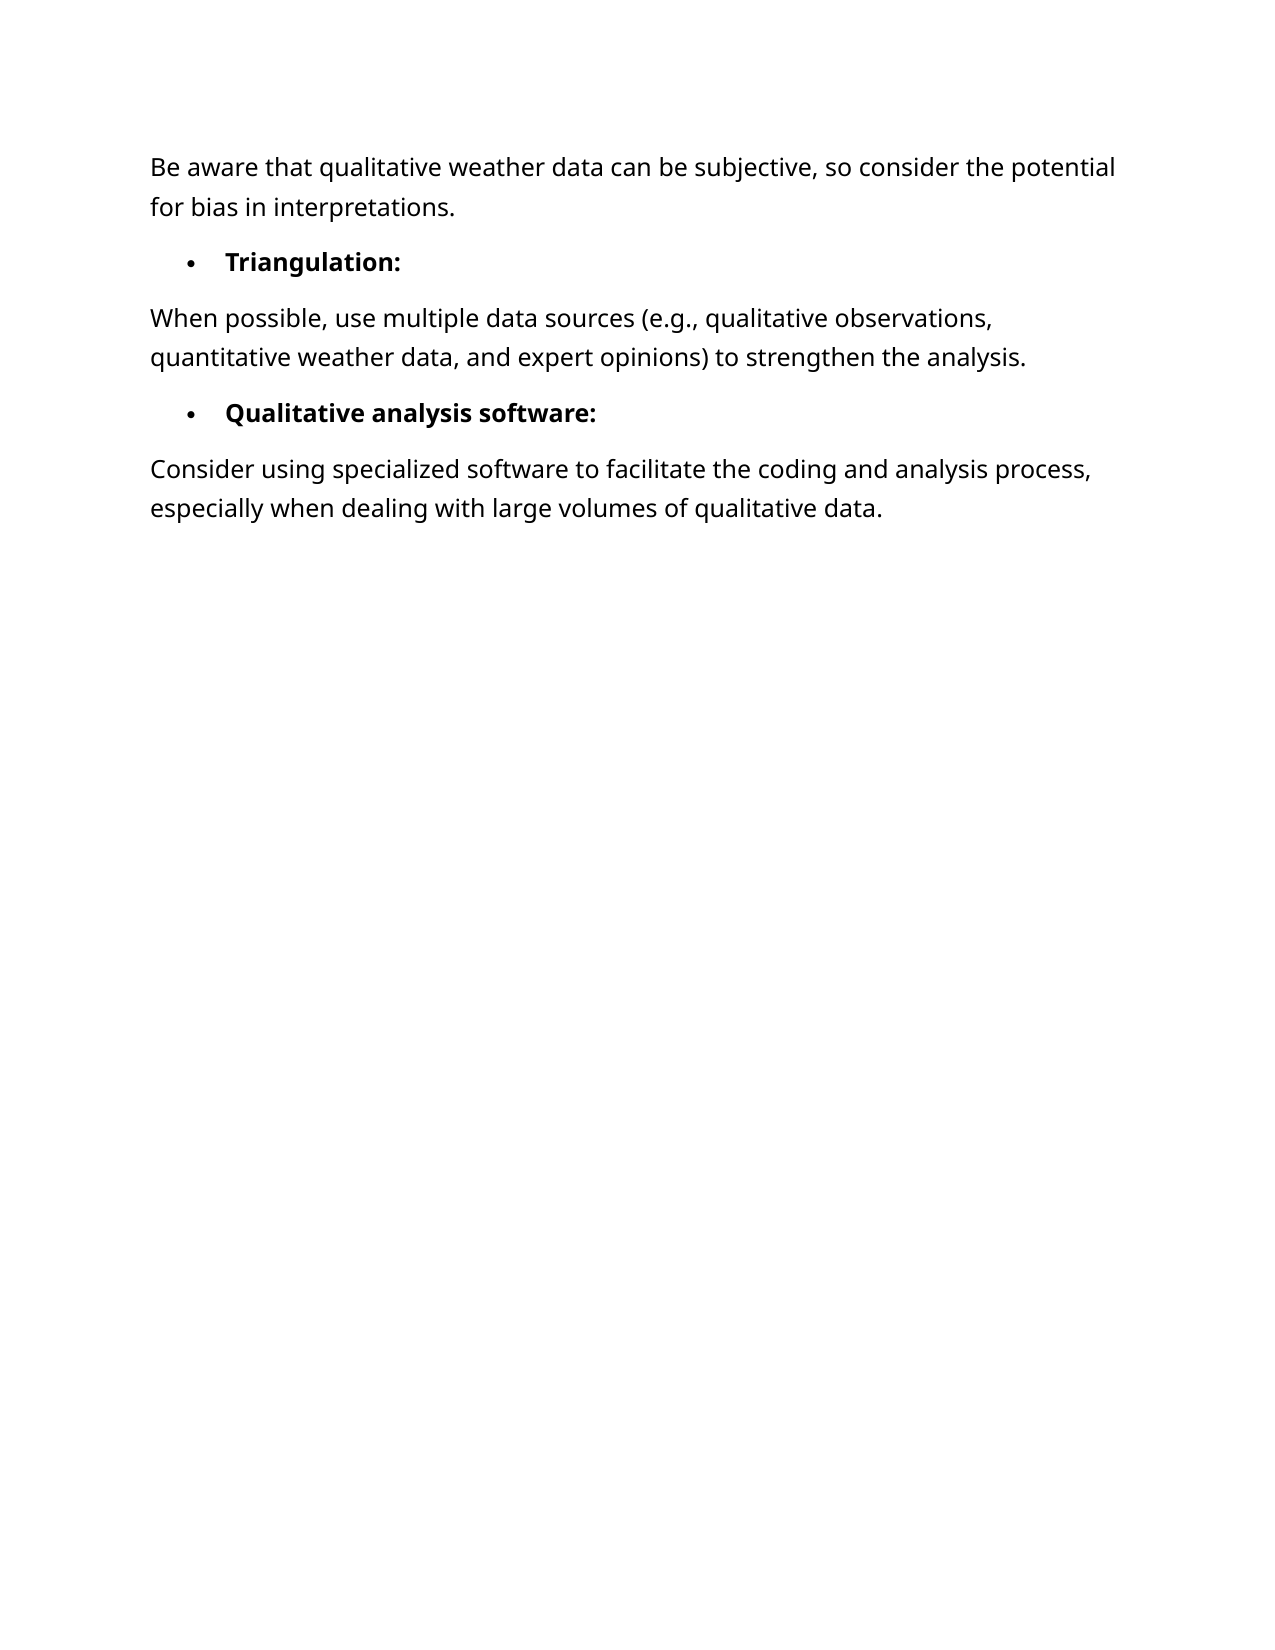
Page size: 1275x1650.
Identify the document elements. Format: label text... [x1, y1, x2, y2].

list Qualitative analysis software: [187, 396, 1125, 430]
list Triangulation: [187, 245, 1125, 279]
text Be aware that qualitative weather data can be subjective, so consider the potential for bias in interpretations. [150, 150, 1125, 223]
text Consider using specialized software to facilitate the coding and analysis process, especially when dealing with large volumes of qualitative data. [150, 452, 1125, 525]
text When possible, use multiple data sources (e.g., qualitative observations, quantitative weather data, and expert opinions) to strengthen the analysis. [150, 301, 1125, 374]
